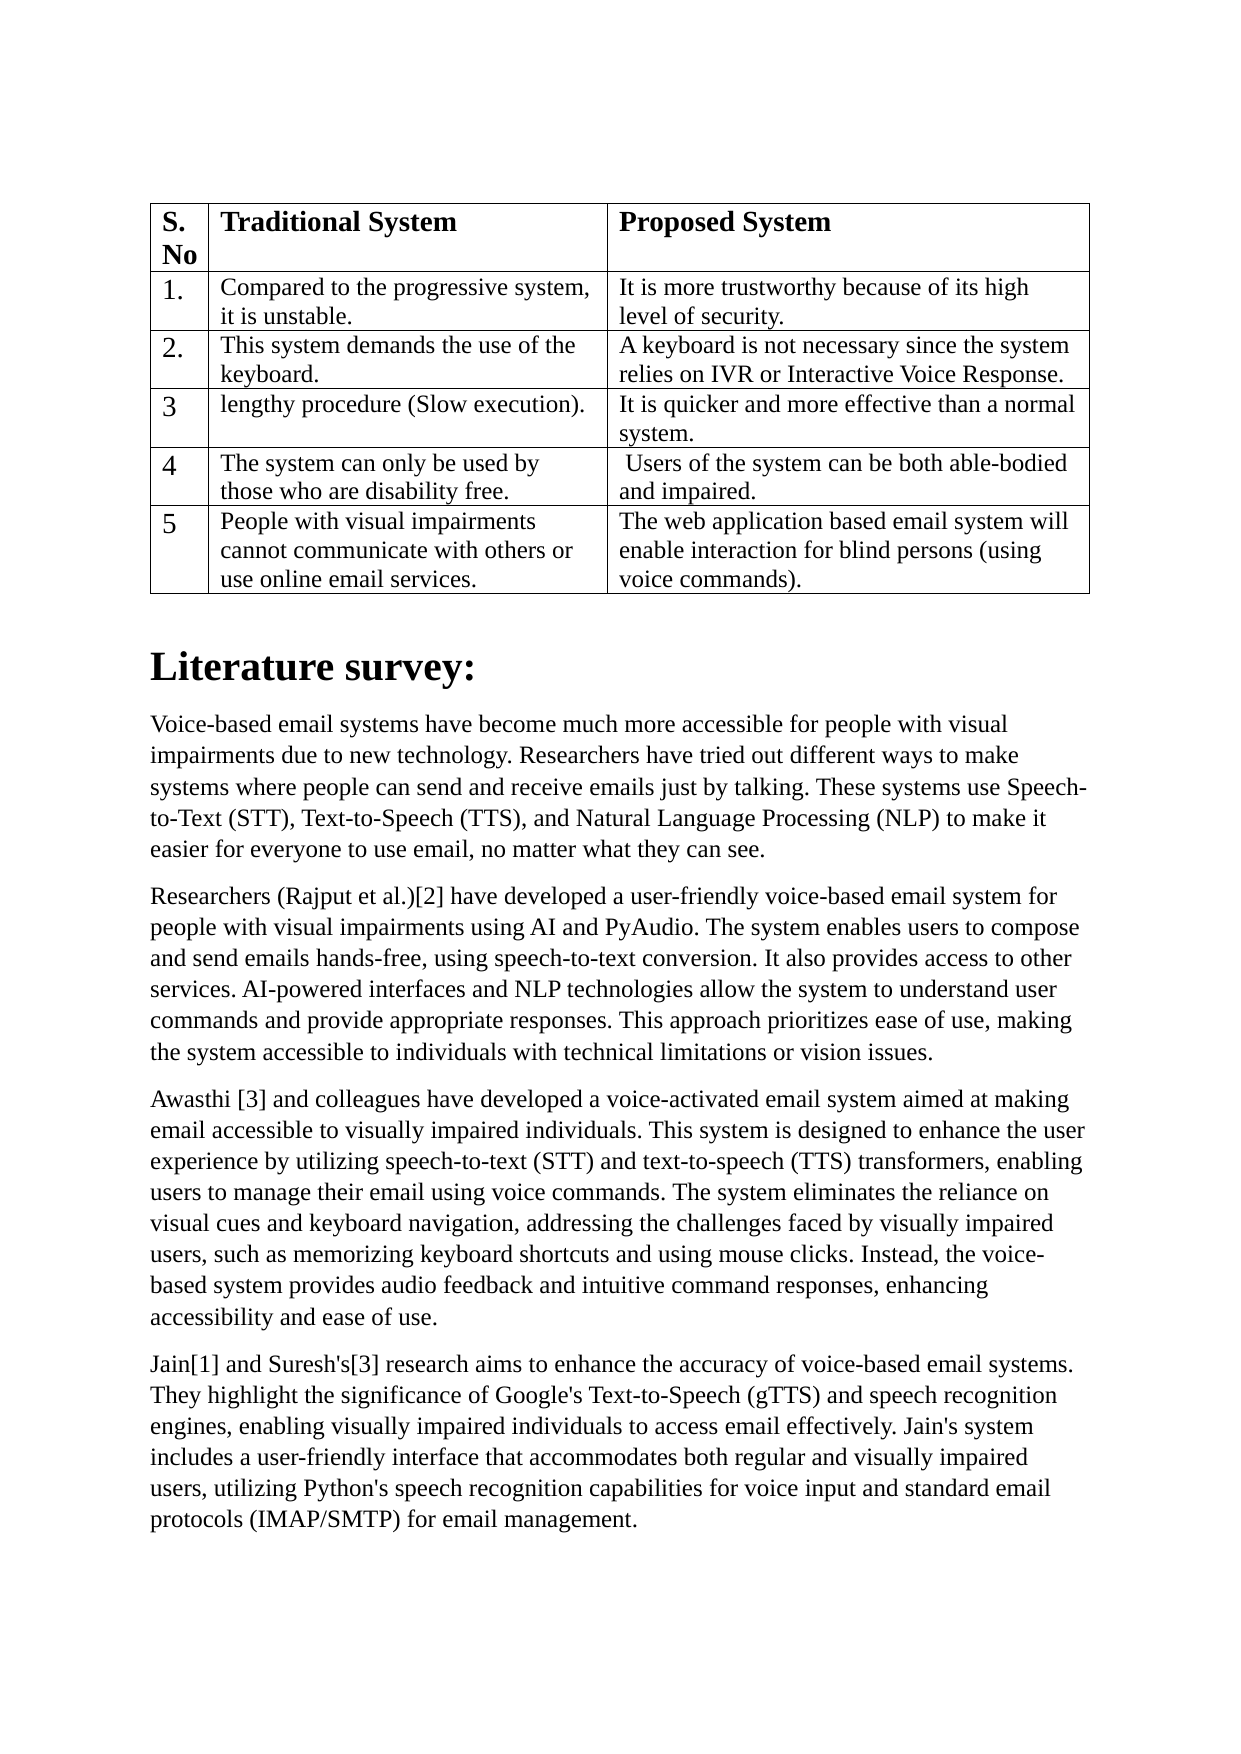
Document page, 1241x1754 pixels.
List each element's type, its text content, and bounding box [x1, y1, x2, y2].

table_cell People with visual impairments cannot communicate with others or use online email services. [209, 506, 607, 592]
text Literature survey: [150, 641, 1090, 689]
table_cell The system can only be used by those who are disability free. [209, 448, 607, 505]
table_header S. No [151, 204, 208, 271]
table_cell Users of the system can be both able-bodied and impaired. [608, 448, 1089, 505]
table_cell 3 [151, 389, 208, 447]
table_cell 5 [151, 506, 208, 592]
table_cell A keyboard is not necessary since the system relies on IVR or Interactive Voice Response. [608, 331, 1089, 388]
text Jain[1] and Suresh's[3] research aims to enhance the accuracy of voice-based email systems. They highlight the significance of Google's Text-to-Speech (gTTS) and speech recognition engines, enabling visually impaired individuals to access email effectively. Jain's system includes a user-friendly interface that accommodates both regular and visually impaired users, utilizing Python's speech recognition capabilities for voice input and standard email protocols (IMAP/SMTP) for email management. [150, 1349, 1090, 1533]
table_cell 4 [151, 448, 208, 505]
table_header Proposed System [608, 204, 1089, 271]
table_cell 2. [151, 331, 208, 388]
table_header Traditional System [209, 204, 607, 271]
text Researchers (Rajput et al.)[2] have developed a user-friendly voice-based email system for people with visual impairments using AI and PyAudio. The system enables users to compose and send emails hands-free, using speech-to-text conversion. It also provides access to other services. AI-powered interfaces and NLP technologies allow the system to understand user commands and provide appropriate responses. This approach prioritizes ease of use, making the system accessible to individuals with technical limitations or vision issues. [150, 881, 1090, 1065]
table_cell It is quicker and more effective than a normal system. [608, 389, 1089, 447]
table_cell The web application based email system will enable interaction for blind persons (using voice commands). [608, 506, 1089, 592]
table_cell lengthy procedure (Slow execution). [209, 389, 607, 447]
text Voice-based email systems have become much more accessible for people with visual impairments due to new technology. Researchers have tried out different ways to make systems where people can send and receive emails just by talking. These systems use Speech-to-Text (STT), Text-to-Speech (TTS), and Natural Language Processing (NLP) to make it easier for everyone to use email, no matter what they can see. [150, 709, 1090, 862]
table_cell 1. [151, 272, 208, 329]
table_cell This system demands the use of the keyboard. [209, 331, 607, 388]
table_cell Compared to the progressive system, it is unstable. [209, 272, 607, 329]
text Awasthi [3] and colleagues have developed a voice-activated email system aimed at making email accessible to visually impaired individuals. This system is designed to enhance the user experience by utilizing speech-to-text (STT) and text-to-speech (TTS) transformers, enabling users to manage their email using voice commands. The system eliminates the reliance on visual cues and keyboard navigation, addressing the challenges faced by visually impaired users, such as memorizing keyboard shortcuts and using mouse clicks. Instead, the voice-based system provides audio feedback and intuitive command responses, enhancing accessibility and ease of use. [150, 1084, 1090, 1330]
table_cell It is more trustworthy because of its high level of security. [608, 272, 1089, 329]
